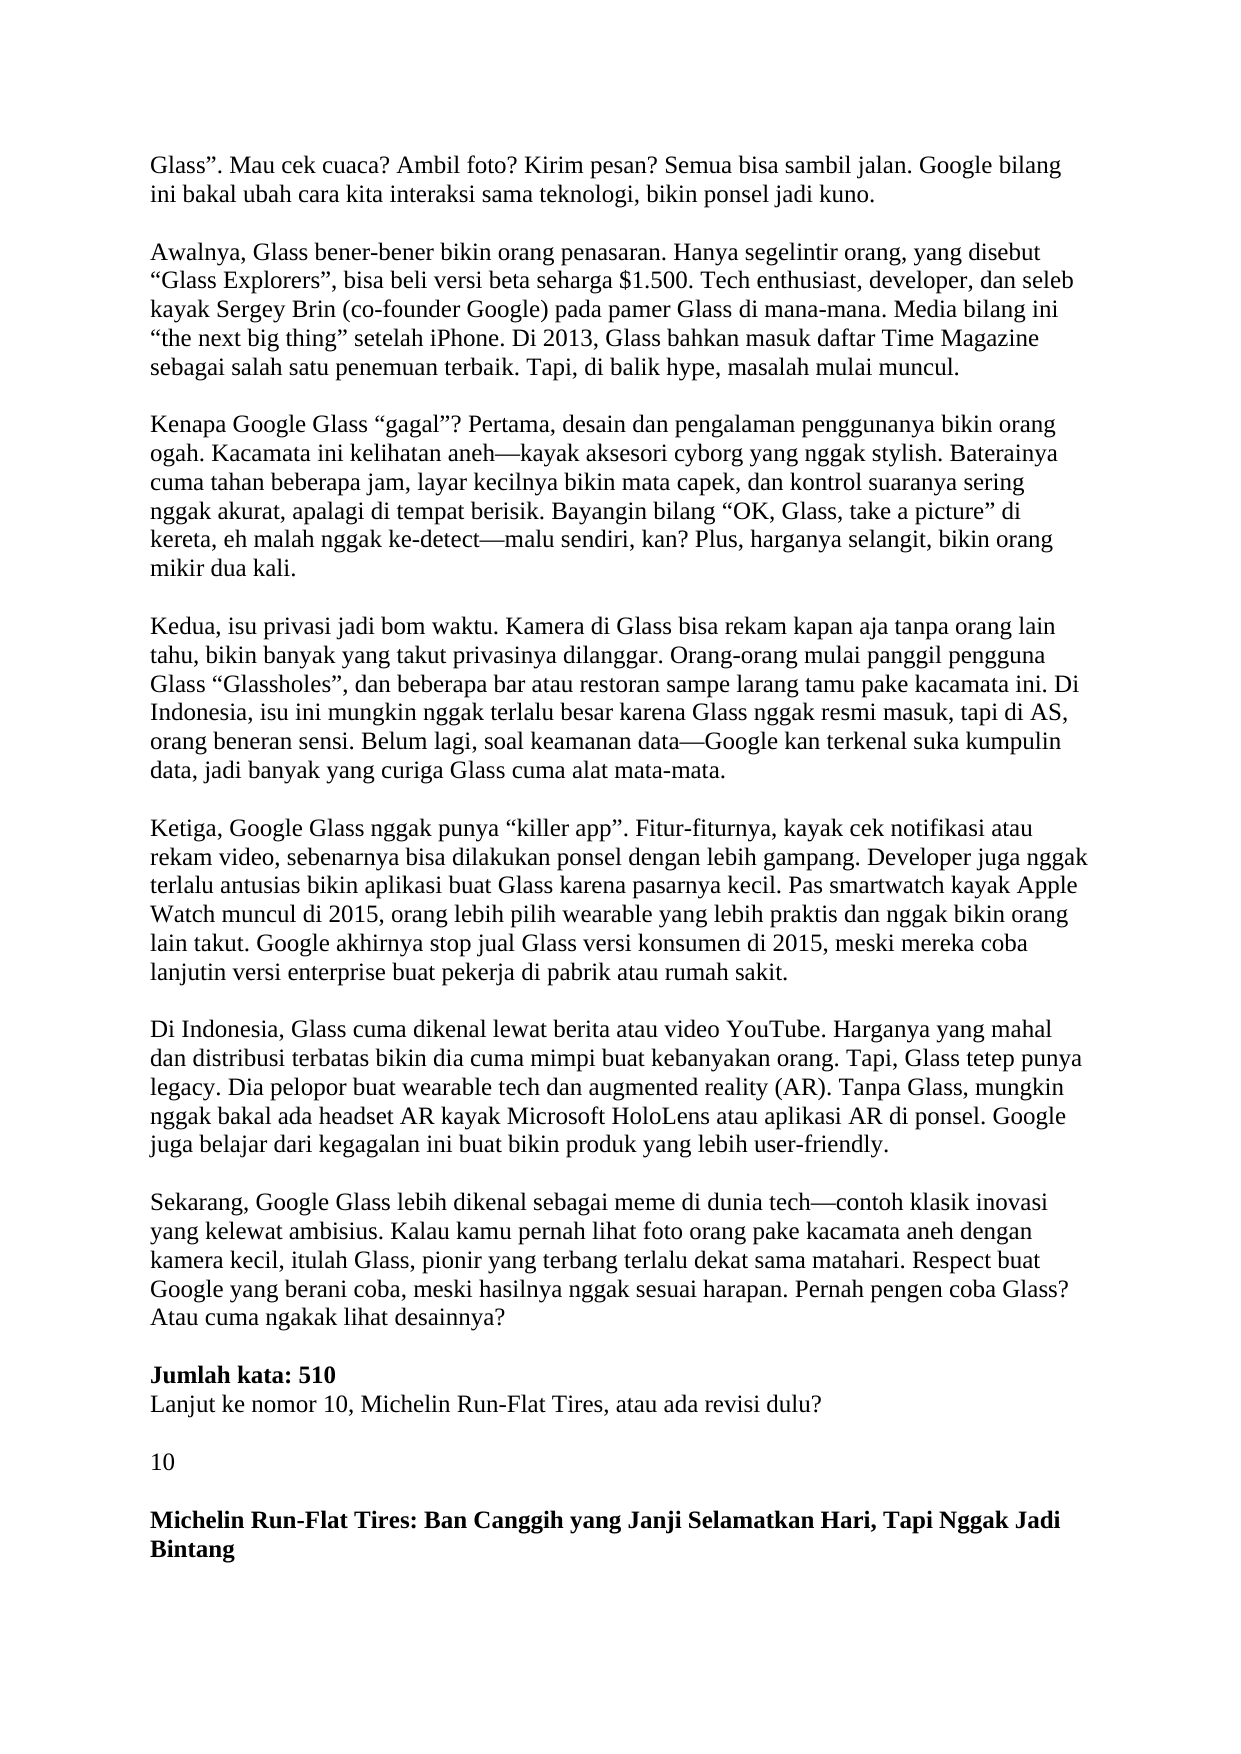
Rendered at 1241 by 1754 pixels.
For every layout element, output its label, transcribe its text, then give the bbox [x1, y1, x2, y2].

text Michelin Run-Flat Tires: Ban Canggih yang Janji Selamatkan Hari, Tapi Nggak Jadi Bintang [150, 1505, 1090, 1562]
text Jumlah kata: 510 Lanjut ke nomor 10, Michelin Run-Flat Tires, atau ada revisi dulu? [150, 1360, 1090, 1418]
text Sekarang, Google Glass lebih dikenal sebagai meme di dunia tech—contoh klasik inovasi yang kelewat ambisius. Kalau kamu pernah lihat foto orang pake kacamata aneh dengan kamera kecil, itulah Glass, pionir yang terbang terlalu dekat sama matahari. Respect buat Google yang berani coba, meski hasilnya nggak sesuai harapan. Pernah pengen coba Glass? Atau cuma ngakak lihat desainnya? [150, 1187, 1090, 1331]
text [150, 150, 1090, 207]
text 10 [150, 1447, 1090, 1476]
text Kenapa Google Glass “gagal”? Pertama, desain dan pengalaman penggunanya bikin orang ogah. Kacamata ini kelihatan aneh—kayak aksesori cyborg yang nggak stylish. Baterainya cuma tahan beberapa jam, layar kecilnya bikin mata capek, dan kontrol suaranya sering nggak akurat, apalagi di tempat berisik. Bayangin bilang “OK, Glass, take a picture” di kereta, eh malah nggak ke-detect—malu sendiri, kan? Plus, harganya selangit, bikin orang mikir dua kali. [150, 409, 1090, 582]
text Kedua, isu privasi jadi bom waktu. Kamera di Glass bisa rekam kapan aja tanpa orang lain tahu, bikin banyak yang takut privasinya dilanggar. Orang-orang mulai panggil pengguna Glass “Glassholes”, dan beberapa bar atau restoran sampe larang tamu pake kacamata ini. Di Indonesia, isu ini mungkin nggak terlalu besar karena Glass nggak resmi masuk, tapi di AS, orang beneran sensi. Belum lagi, soal keamanan data—Google kan terkenal suka kumpulin data, jadi banyak yang curiga Glass cuma alat mata-mata. [150, 611, 1090, 784]
text Di Indonesia, Glass cuma dikenal lewat berita atau video YouTube. Harganya yang mahal dan distribusi terbatas bikin dia cuma mimpi buat kebanyakan orang. Tapi, Glass tetep punya legacy. Dia pelopor buat wearable tech dan augmented reality (AR). Tanpa Glass, mungkin nggak bakal ada headset AR kayak Microsoft HoloLens atau aplikasi AR di ponsel. Google juga belajar dari kegagalan ini buat bikin produk yang lebih user-friendly. [150, 1014, 1090, 1158]
text Awalnya, Glass bener-bener bikin orang penasaran. Hanya segelintir orang, yang disebut “Glass Explorers”, bisa beli versi beta seharga $1.500. Tech enthusiast, developer, dan seleb kayak Sergey Brin (co-founder Google) pada pamer Glass di mana-mana. Media bilang ini “the next big thing” setelah iPhone. Di 2013, Glass bahkan masuk daftar Time Magazine sebagai salah satu penemuan terbaik. Tapi, di balik hype, masalah mulai muncul. [150, 237, 1090, 380]
text Ketiga, Google Glass nggak punya “killer app”. Fitur-fiturnya, kayak cek notifikasi atau rekam video, sebenarnya bisa dilakukan ponsel dengan lebih gampang. Developer juga nggak terlalu antusias bikin aplikasi buat Glass karena pasarnya kecil. Pas smartwatch kayak Apple Watch muncul di 2015, orang lebih pilih wearable yang lebih praktis dan nggak bikin orang lain takut. Google akhirnya stop jual Glass versi konsumen di 2015, meski mereka coba lanjutin versi enterprise buat pekerja di pabrik atau rumah sakit. [150, 813, 1090, 985]
